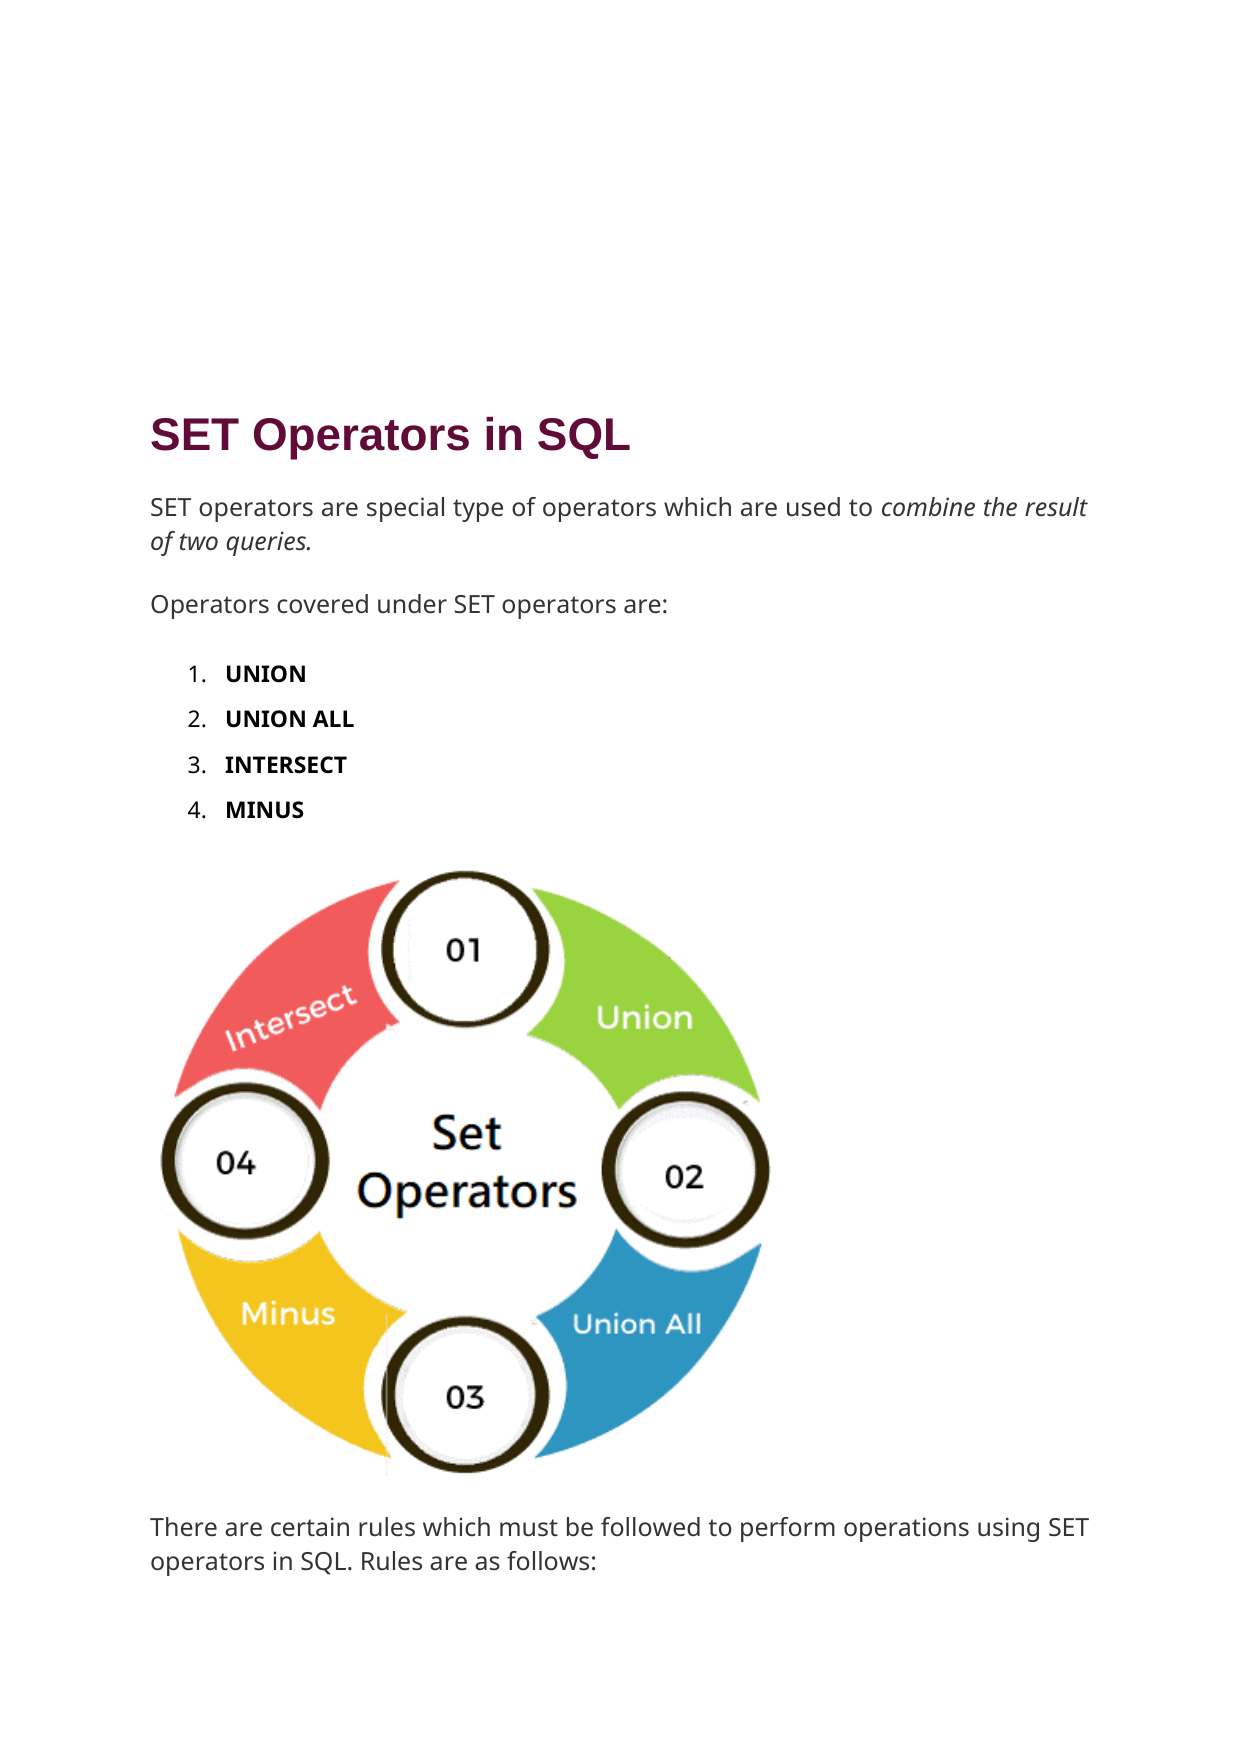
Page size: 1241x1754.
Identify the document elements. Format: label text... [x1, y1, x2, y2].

list UNION [187, 650, 1090, 689]
list MINUS [187, 786, 1090, 825]
list UNION ALL [187, 696, 1090, 734]
text Operators covered under SET operators are: [150, 587, 1090, 621]
text SET operators are special type of operators which are used to combine the result of two queries. [150, 490, 1090, 558]
subtitle SET Operators in SQL [150, 408, 1090, 461]
picture [150, 854, 784, 1481]
list INTERSECT [187, 741, 1090, 780]
text There are certain rules which must be followed to perform operations using SET operators in SQL. Rules are as follows: [150, 1510, 1090, 1578]
